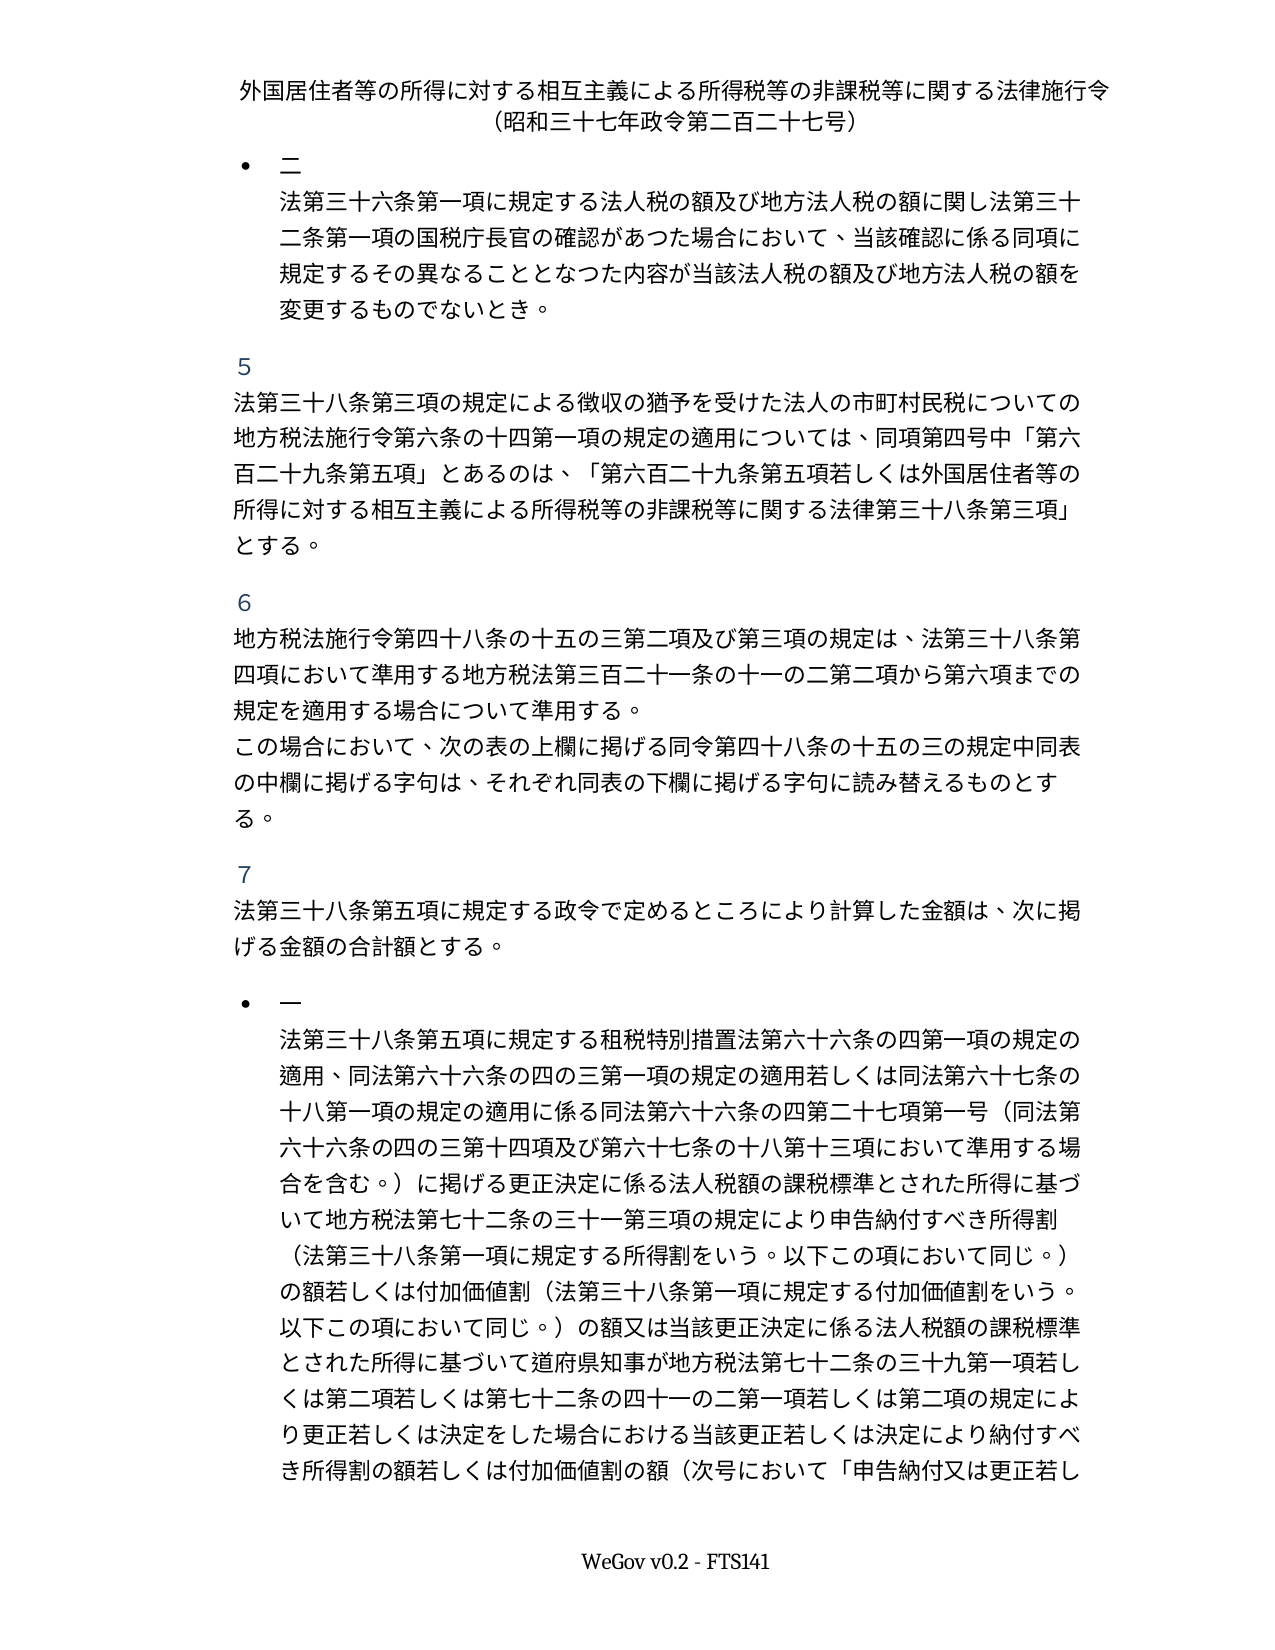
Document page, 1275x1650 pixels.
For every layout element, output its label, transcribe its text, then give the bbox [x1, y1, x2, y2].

subtitle ６ [233, 587, 1087, 618]
text 地方税法施行令第四十八条の十五の三第二項及び第三項の規定は、法第三十八条第四項において準用する地方税法第三百二十一条の十一の二第二項から第六項までの規定を適用する場合について準用する。 この場合において、次の表の上欄に掲げる同令第四十八条の十五の三の規定中同表の中欄に掲げる字句は、それぞれ同表の下欄に掲げる字句に読み替えるものとする。 [233, 623, 1087, 834]
text 法第三十八条第三項の規定による徴収の猶予を受けた法人の市町村民税についての地方税法施行令第六条の十四第一項の規定の適用については、同項第四号中「第六百二十九条第五項」とあるのは、「第六百二十九条第五項若しくは外国居住者等の所得に対する相互主義による所得税等の非課税等に関する法律第三十八条第三項」とする。 [233, 386, 1087, 561]
list 二 法第三十六条第一項に規定する法人税の額及び地方法人税の額に関し法第三十二条第一項の国税庁長官の確認があつた場合において、当該確認に係る同項に規定するその異なることとなつた内容が当該法人税の額及び地方法人税の額を変更するものでないとき。 [242, 150, 1087, 325]
text 法第三十八条第五項に規定する政令で定めるところにより計算した金額は、次に掲げる金額の合計額とする。 [233, 895, 1087, 962]
subtitle ７ [233, 859, 1087, 891]
subtitle ５ [233, 351, 1087, 382]
